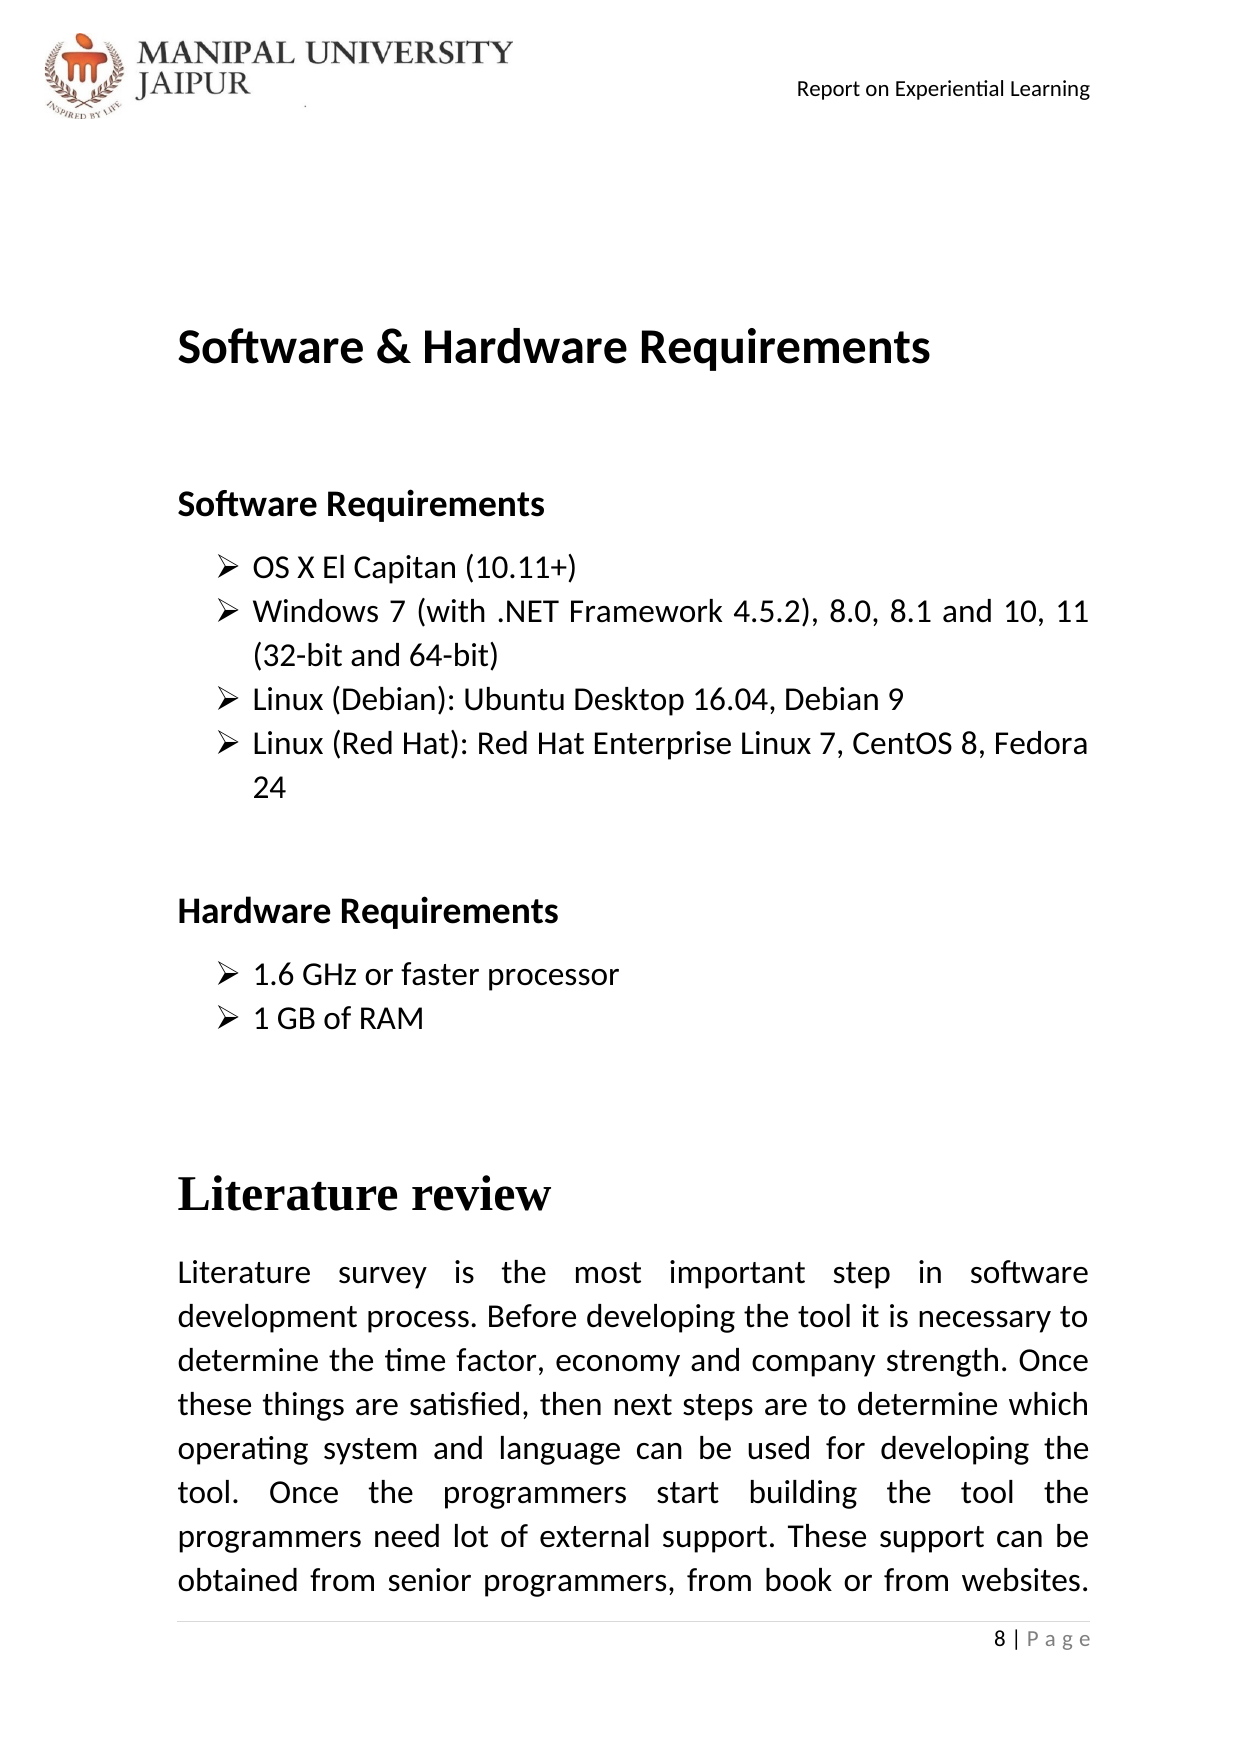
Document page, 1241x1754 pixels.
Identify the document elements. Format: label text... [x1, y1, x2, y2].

list 1.6 GHz or faster processor [215, 953, 1090, 994]
list Linux (Red Hat): Red Hat Enterprise Linux 7, CentOS 8, Fedora 24 [215, 722, 1090, 807]
text Hardware Requirements [177, 887, 1090, 933]
list OS X El Capitan (10.11+) [215, 546, 1090, 587]
list Linux (Debian): Ubuntu Desktop 16.04, Debian 9 [215, 678, 1090, 719]
list Windows 7 (with .NET Framework 4.5.2), 8.0, 8.1 and 10, 11 (32-bit and 64-bit) [215, 590, 1090, 675]
picture [44, 33, 513, 119]
list 1 GB of RAM [215, 997, 1090, 1038]
text Software & Hardware Requirements [177, 315, 1090, 376]
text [177, 1251, 1090, 1599]
subtitle Literature review [177, 1164, 1090, 1222]
text Software Requirements [177, 480, 1090, 526]
